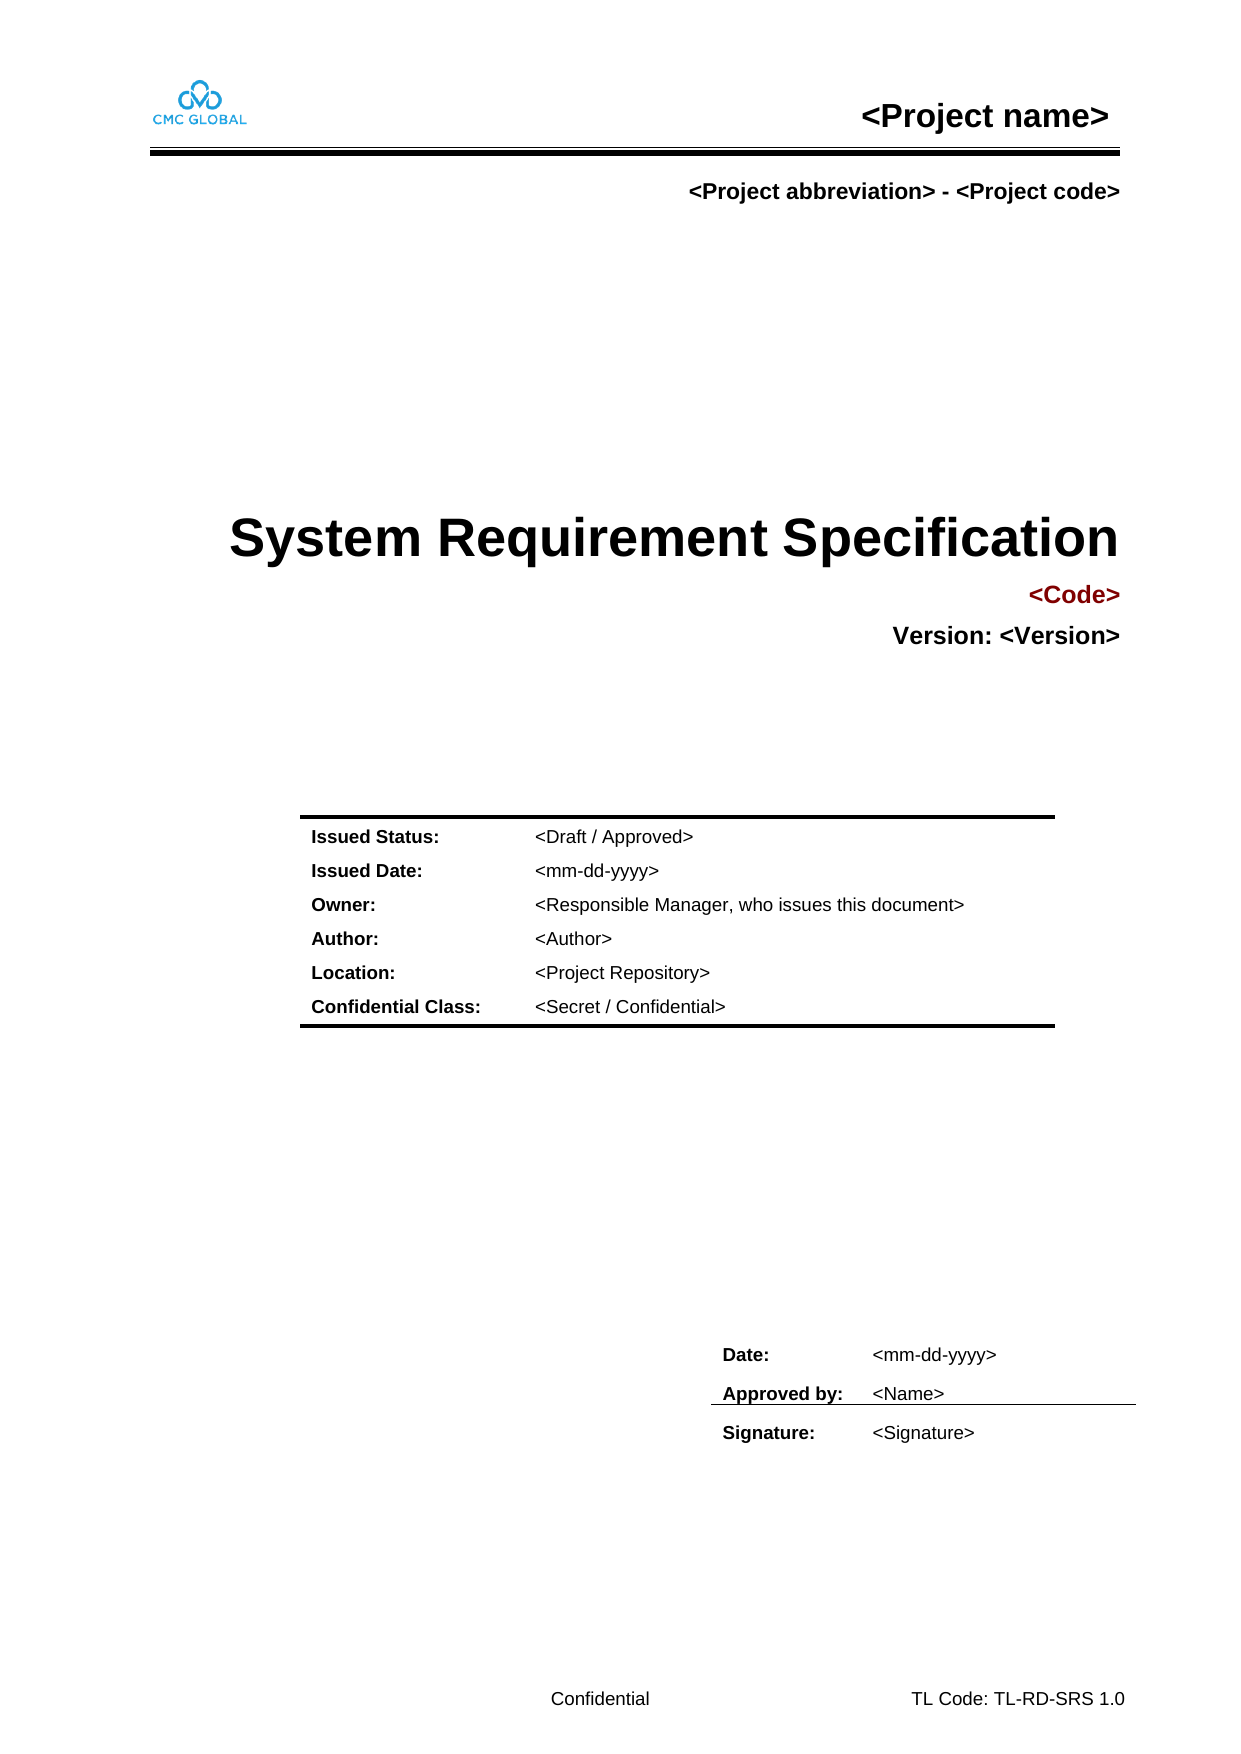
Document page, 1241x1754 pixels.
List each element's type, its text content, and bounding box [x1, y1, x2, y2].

table_cell Author: [300, 921, 524, 955]
table_header Date: [711, 1326, 861, 1365]
table_cell <mm-dd-yyyy> [524, 853, 1055, 887]
picture [150, 75, 249, 130]
table_cell Issued Date: [300, 853, 524, 887]
text <Project abbreviation> - <Project code> [150, 178, 1120, 205]
table_cell Owner: [300, 887, 524, 921]
table_header <Draft / Approved> [524, 819, 1055, 853]
table_cell Confidential Class: [300, 990, 524, 1023]
table_cell <Author> [524, 921, 1055, 955]
table_header <mm-dd-yyyy> [861, 1326, 1136, 1365]
table_cell <Secret / Confidential> [524, 990, 1055, 1023]
title System Requirement Specification [150, 505, 1120, 567]
table_cell Approved by: [711, 1365, 861, 1404]
table_cell Signature: [711, 1405, 861, 1443]
table_cell <Name> [861, 1365, 1136, 1404]
table_header Issued Status: [300, 819, 524, 853]
text Version: <Version> [150, 621, 1120, 650]
table_cell <Responsible Manager, who issues this document> [524, 887, 1055, 921]
table_cell [861, 1405, 1136, 1443]
table_cell Location: [300, 955, 524, 989]
text <Code> [150, 580, 1120, 609]
table_cell <Project Repository> [524, 955, 1055, 989]
